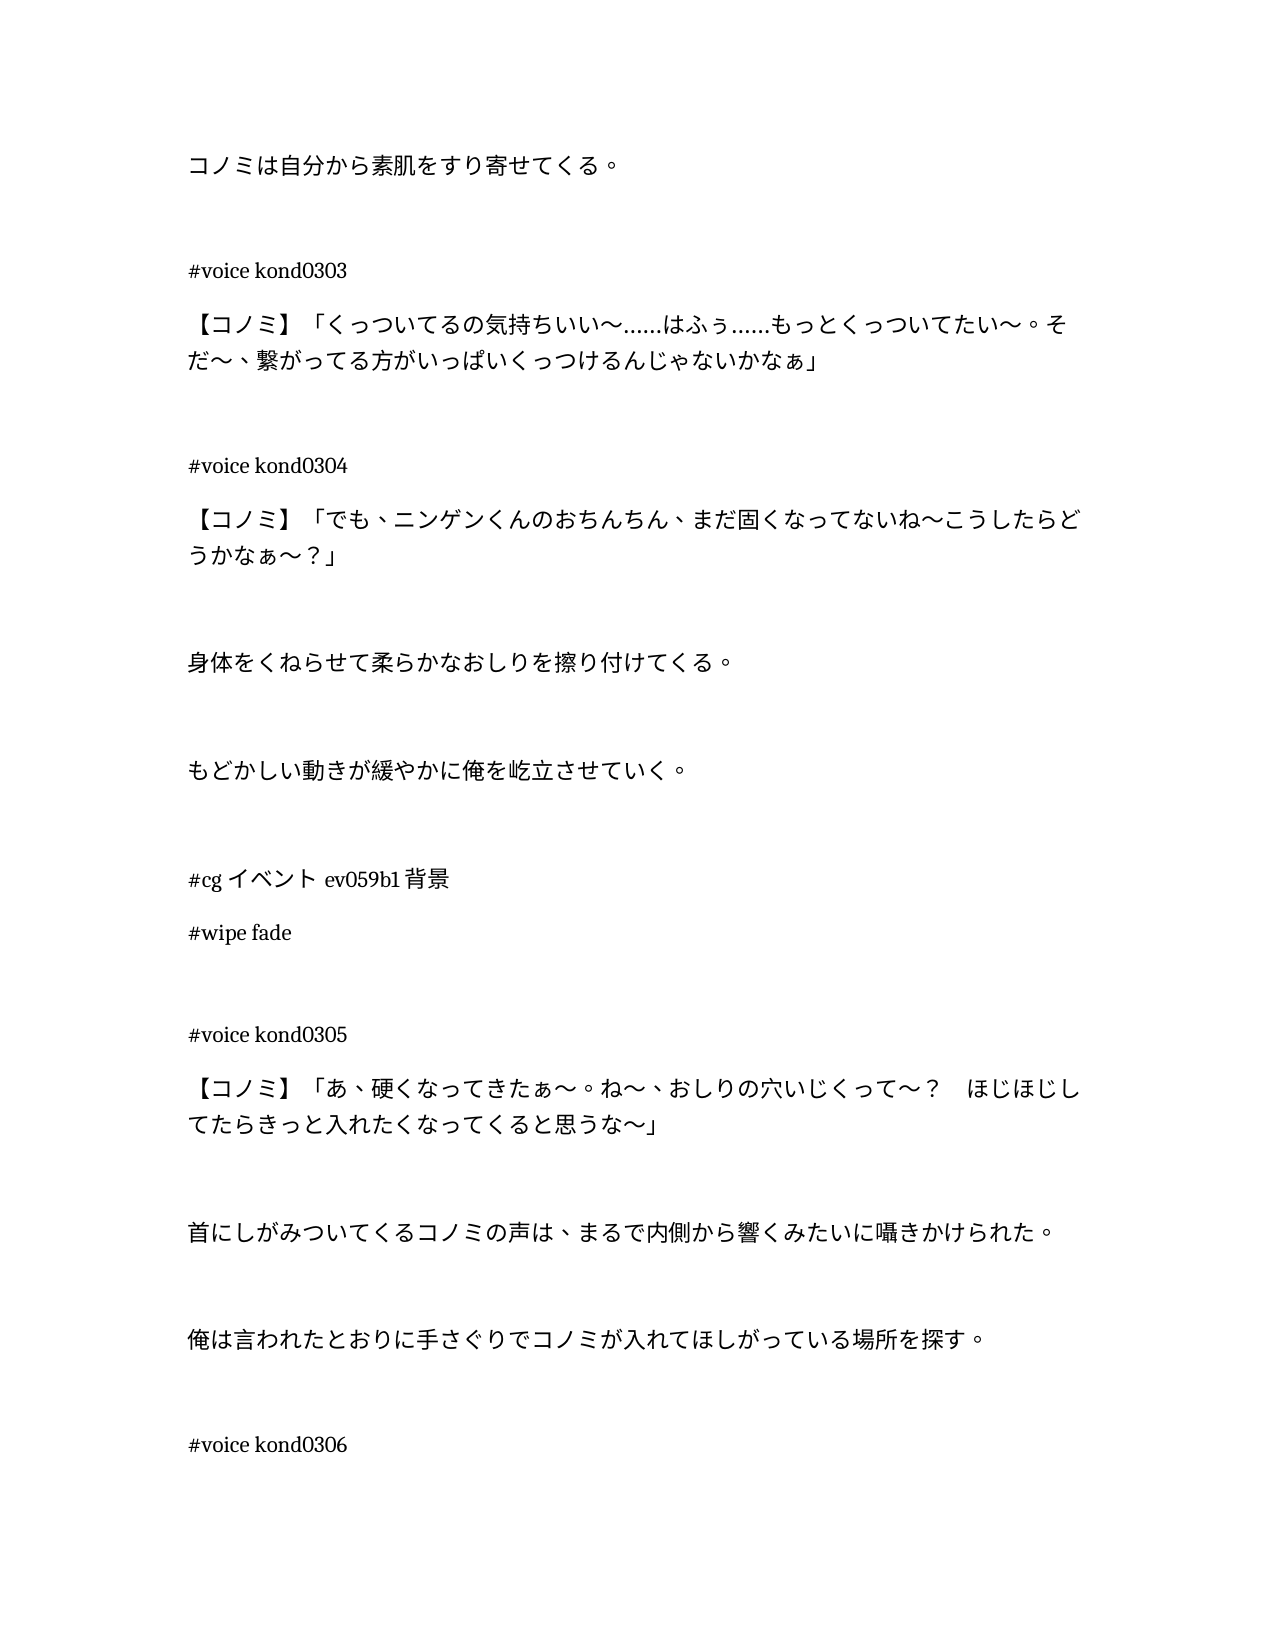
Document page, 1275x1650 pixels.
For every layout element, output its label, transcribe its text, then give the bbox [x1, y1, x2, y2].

text 【コノミ】「くっついてるの気持ちいい〜……はふぅ……もっとくっついてたい〜。そだ〜、繋がってる方がいっぱいくっつけるんじゃないかなぁ」 [187, 309, 1087, 376]
text #voice kond0305 [187, 1022, 1087, 1048]
text #cg イベント ev059b1 背景 [187, 863, 1087, 894]
text #voice kond0303 [187, 258, 1087, 284]
text 俺は言われたとおりに手さぐりでコノミが入れてほしがっている場所を探す。 [187, 1324, 1087, 1356]
text 【コノミ】「あ、硬くなってきたぁ〜。ね〜、おしりの穴いじくって〜？ ほじほじしてたらきっと入れたくなってくると思うな〜」 [187, 1073, 1087, 1140]
text コノミは自分から素肌をすり寄せてくる。 [187, 150, 1087, 181]
text #voice kond0304 [187, 453, 1087, 479]
text #wipe fade [187, 920, 1087, 946]
text 首にしがみついてくるコノミの声は、まるで内側から響くみたいに囁きかけられた。 [187, 1217, 1087, 1248]
text #voice kond0306 [187, 1432, 1087, 1459]
text 【コノミ】「でも、ニンゲンくんのおちんちん、まだ固くなってないね〜こうしたらどうかなぁ〜？」 [187, 504, 1087, 571]
text もどかしい動きが緩やかに俺を屹立させていく。 [187, 755, 1087, 786]
text 身体をくねらせて柔らかなおしりを擦り付けてくる。 [187, 647, 1087, 679]
